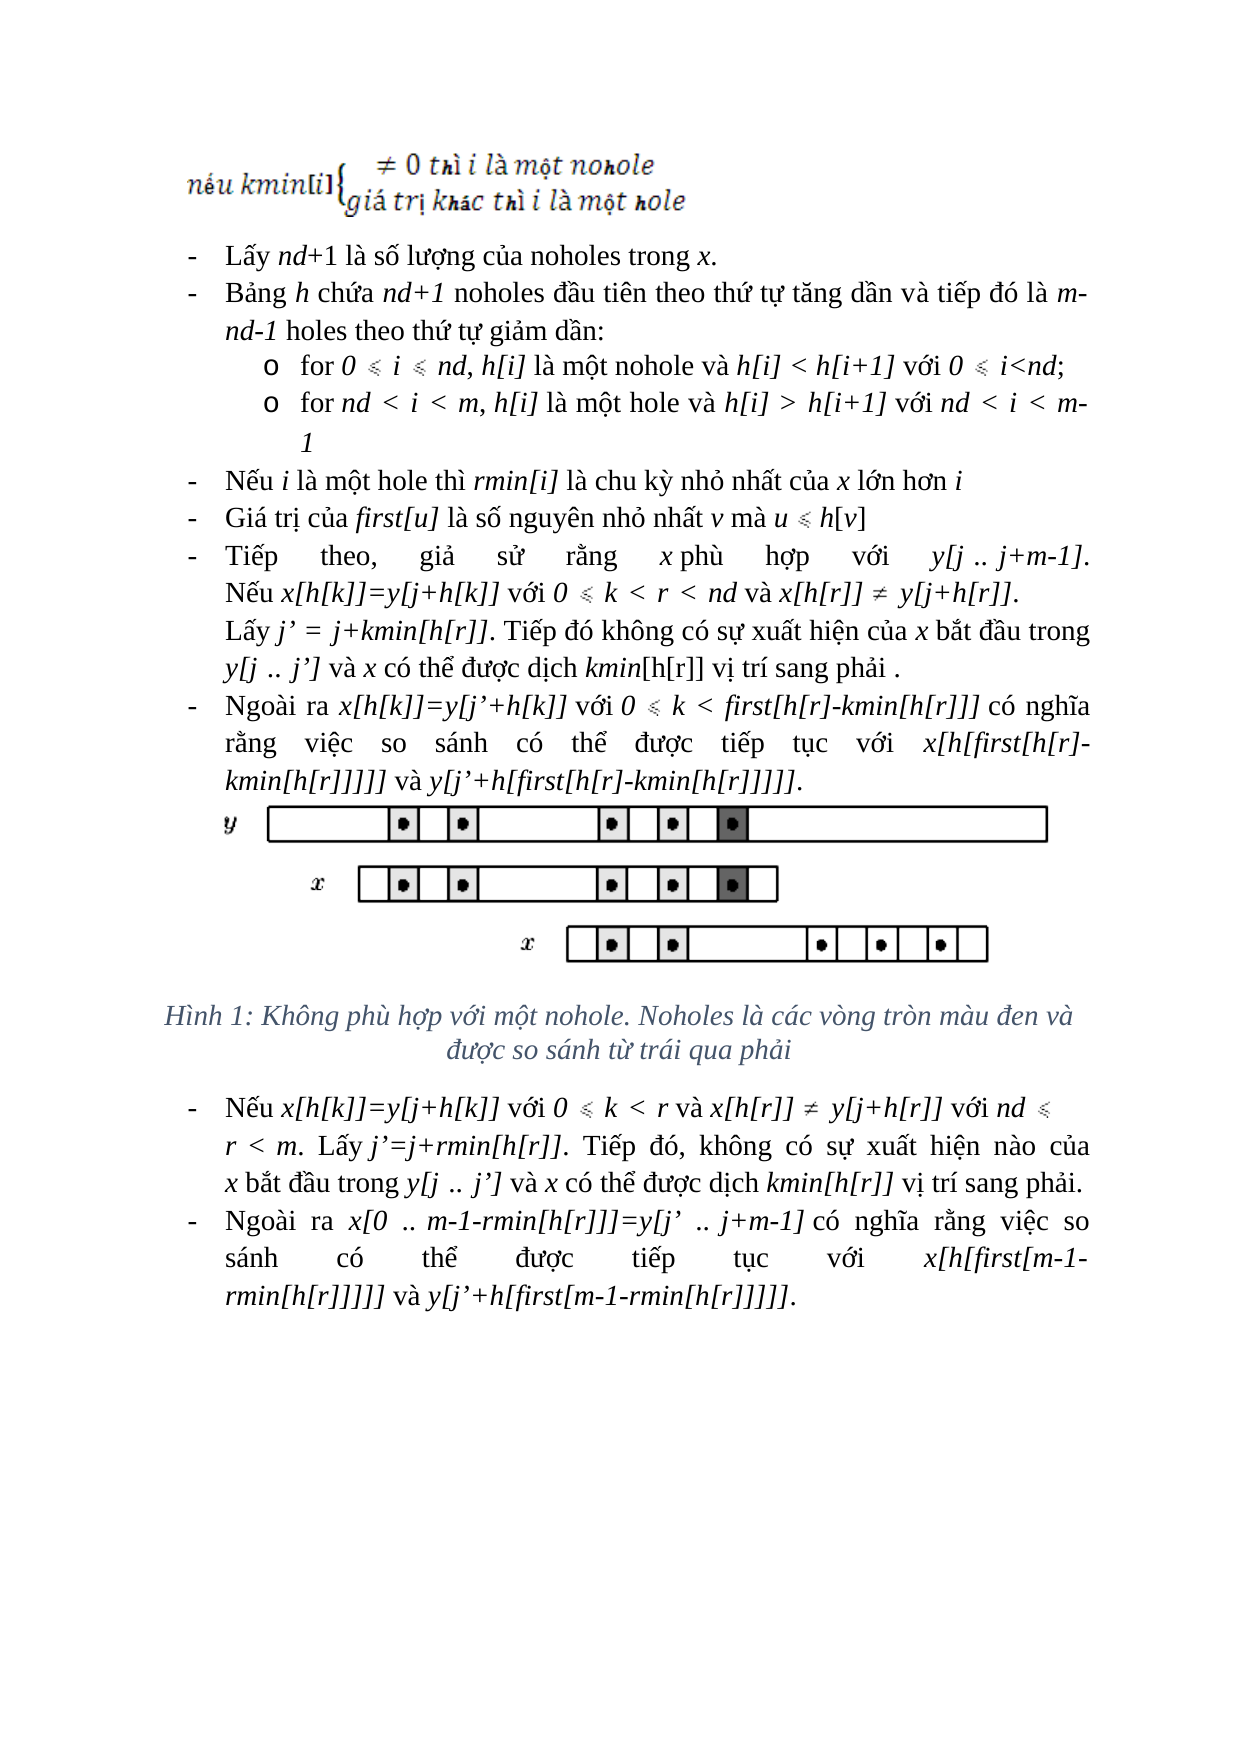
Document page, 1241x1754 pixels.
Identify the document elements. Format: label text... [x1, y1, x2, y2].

picture [577, 1101, 595, 1118]
picture [209, 796, 1068, 982]
list Ngoài ra x[0 .. m-1-rmin[h[r]]]=y[j’ .. j+m-1] có nghĩa rằng việc so sánh có thể được tiếp tục với x[h[first[m-1-rmin[h[r]]]]] và y[j’+h[first[m-1-rmin[h[r]]]]]. [187, 1199, 1090, 1311]
list Tiếp theo, giả sử rằng x phù hợp với y[j .. j+m-1]. Nếu x[h[k]]=y[j+h[k]] với 0 k < r < nd và x[h[r]] y[j+h[r]]. Lấy j’ = j+kmin[h[r]]. Tiếp đó không có sự xuất hiện của x bắt đầu trong y[j .. j’] và x có thể được dịch kmin[h[r]] vị trí sang phải . [187, 534, 1090, 684]
list for 0 i nd, h[i] là một nohole và h[i] < h[i+1] với 0 i<nd; [262, 346, 1090, 384]
picture [804, 1101, 822, 1118]
picture [365, 358, 383, 376]
picture [645, 698, 662, 716]
picture [972, 358, 990, 376]
list Nếu i là một hole thì rmin[i] là chu kỳ nhỏ nhất của x lớn hơn i [187, 459, 1090, 496]
list Ngoài ra x[h[k]]=y[j’+h[k]] với 0 k < first[h[r]-kmin[h[r]]] có nghĩa rằng việc so sánh có thể được tiếp tục với x[h[first[h[r]-kmin[h[r]]]]] và y[j’+h[first[h[r]-kmin[h[r]]]]]. [187, 684, 1090, 796]
picture [410, 358, 428, 376]
text Hình 1: Không phù hợp với một nohole. Noholes là các vòng tròn màu đen và được so sánh từ trái qua phải [150, 998, 1090, 1066]
picture [873, 586, 890, 603]
picture [577, 586, 595, 603]
list for nd < i < m, h[i] là một hole và h[i] > h[i+1] với nd < i < m-1 [262, 384, 1090, 459]
list Lấy nd+1 là số lượng của noholes trong x. [187, 234, 1090, 271]
list Giá trị của first[u] là số nguyên nhỏ nhất v mà u h[v] [187, 496, 1090, 534]
list Bảng h chứa nd+1 noholes đầu tiên theo thứ tự tăng dần và tiếp đó là m-nd-1 holes theo thứ tự giảm dần: [187, 271, 1090, 346]
list Nếu x[h[k]]=y[j+h[k]] với 0 k < r và x[h[r]] y[j+h[r]] với nd r < m. Lấy j’=j+rmin[h[r]]. Tiếp đó, không có sự xuất hiện nào của x bắt đầu trong y[j .. j’] và x có thể được dịch kmin[h[r]] vị trí sang phải. [187, 1086, 1090, 1199]
picture [187, 149, 689, 217]
picture [1035, 1101, 1052, 1118]
picture [795, 511, 813, 528]
